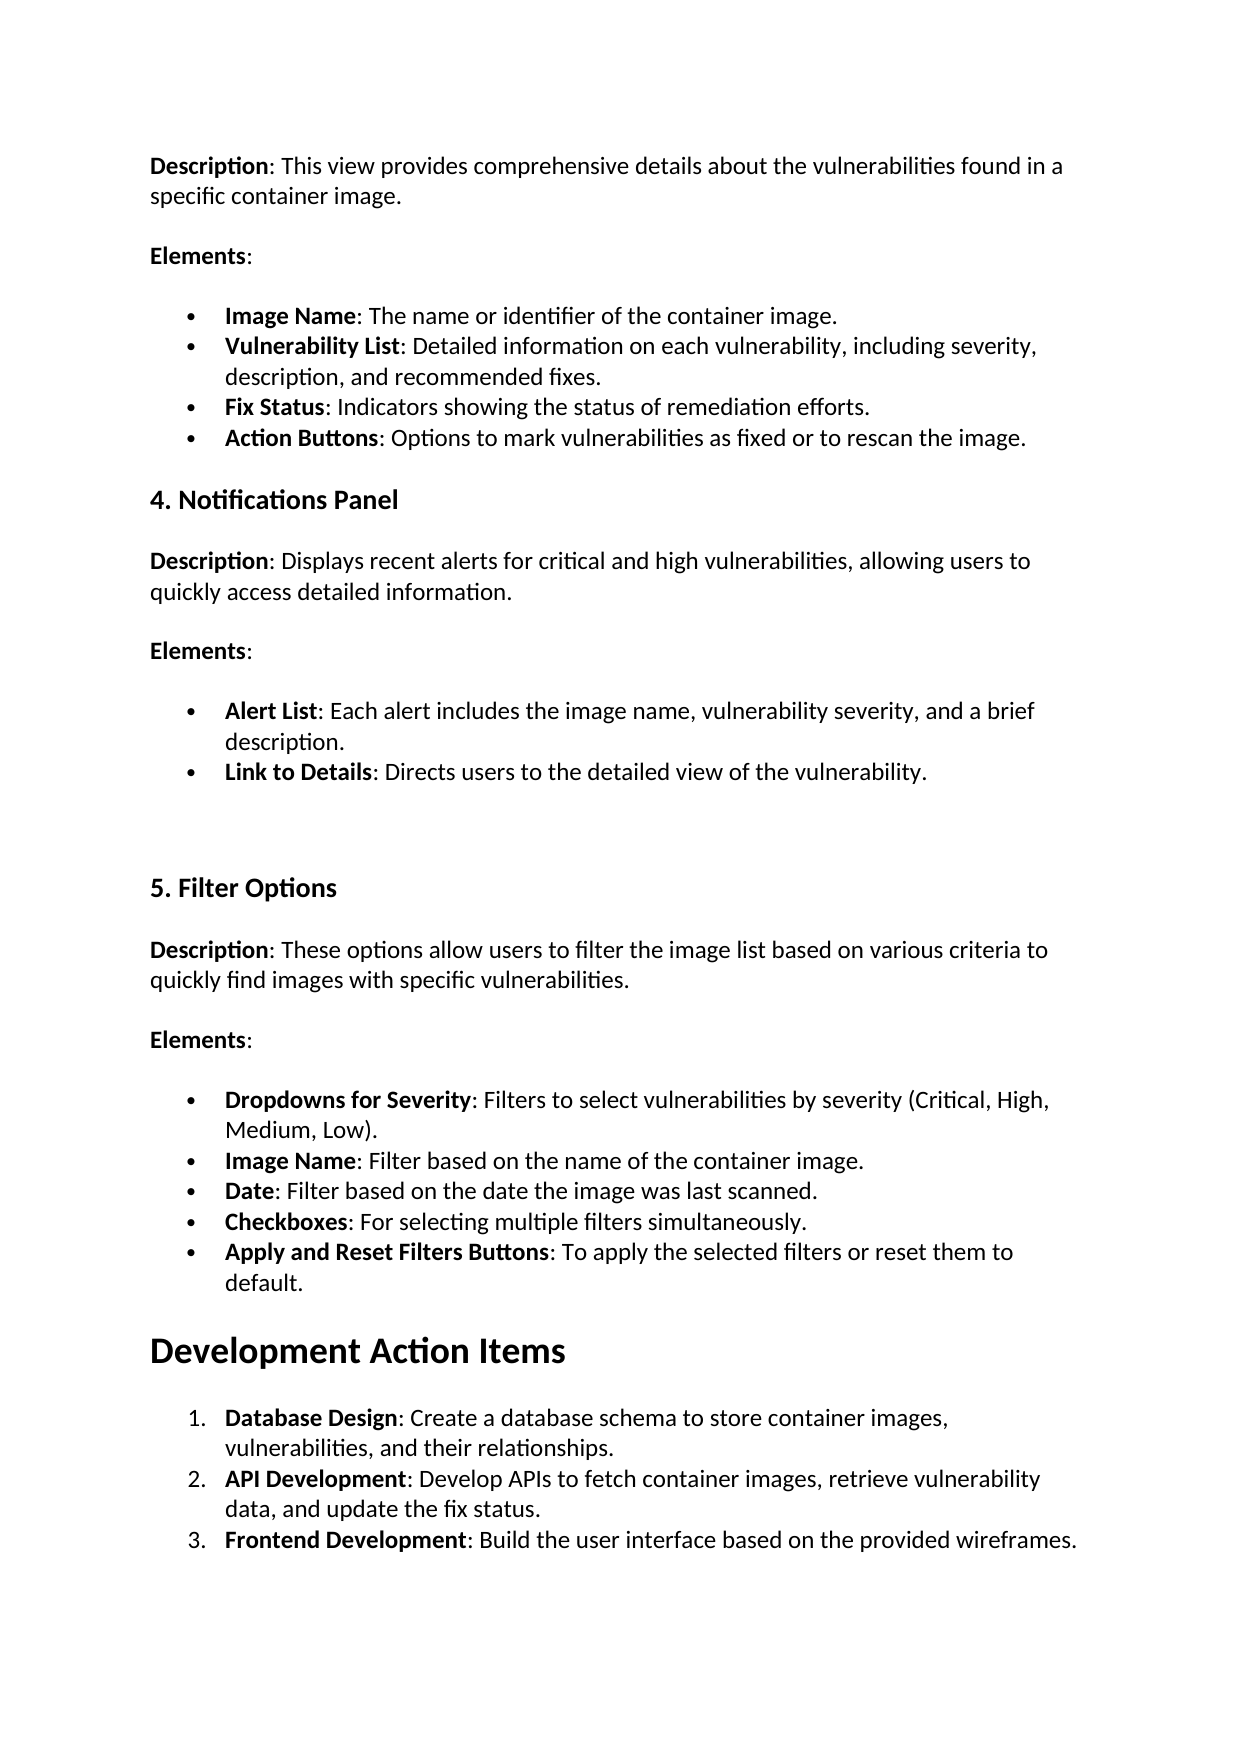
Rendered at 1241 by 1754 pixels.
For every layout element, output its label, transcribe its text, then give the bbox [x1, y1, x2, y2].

list Dropdowns for Severity: Filters to select vulnerabilities by severity (Critical, High, Medium, Low). [187, 1084, 1090, 1145]
list Date: Filter based on the date the image was last scanned. [187, 1175, 1090, 1206]
text Elements: [150, 240, 1090, 271]
list Checkboxes: For selecting multiple filters simultaneously. [187, 1206, 1090, 1236]
text Description: These options allow users to filter the image list based on various criteria to quickly find images with specific vulnerabilities. [150, 934, 1090, 995]
list Vulnerability List: Detailed information on each vulnerability, including severity, description, and recommended fixes. [187, 330, 1090, 391]
list Fix Status: Indicators showing the status of remediation efforts. [187, 391, 1090, 422]
text 5. Filter Options [150, 870, 1090, 905]
list Frontend Development: Build the user interface based on the provided wireframes. [187, 1524, 1090, 1554]
text Development Action Items [150, 1327, 1090, 1372]
text Description: Displays recent alerts for critical and high vulnerabilities, allowing users to quickly access detailed information. [150, 545, 1090, 606]
text 4. Notifications Panel [150, 482, 1090, 516]
list Database Design: Create a database schema to store container images, vulnerabilities, and their relationships. [187, 1402, 1090, 1463]
list Action Buttons: Options to mark vulnerabilities as fixed or to rescan the image. [187, 422, 1090, 452]
list Alert List: Each alert includes the image name, vulnerability severity, and a brief description. [187, 695, 1090, 756]
list Link to Details: Directs users to the detailed view of the vulnerability. [187, 756, 1090, 787]
list Image Name: Filter based on the name of the container image. [187, 1145, 1090, 1175]
text Elements: [150, 1024, 1090, 1055]
text Elements: [150, 635, 1090, 666]
list API Development: Develop APIs to fetch container images, retrieve vulnerability data, and update the fix status. [187, 1463, 1090, 1524]
text Description: This view provides comprehensive details about the vulnerabilities found in a specific container image. [150, 150, 1090, 211]
list Image Name: The name or identifier of the container image. [187, 300, 1090, 330]
list Apply and Reset Filters Buttons: To apply the selected filters or reset them to default. [187, 1236, 1090, 1297]
